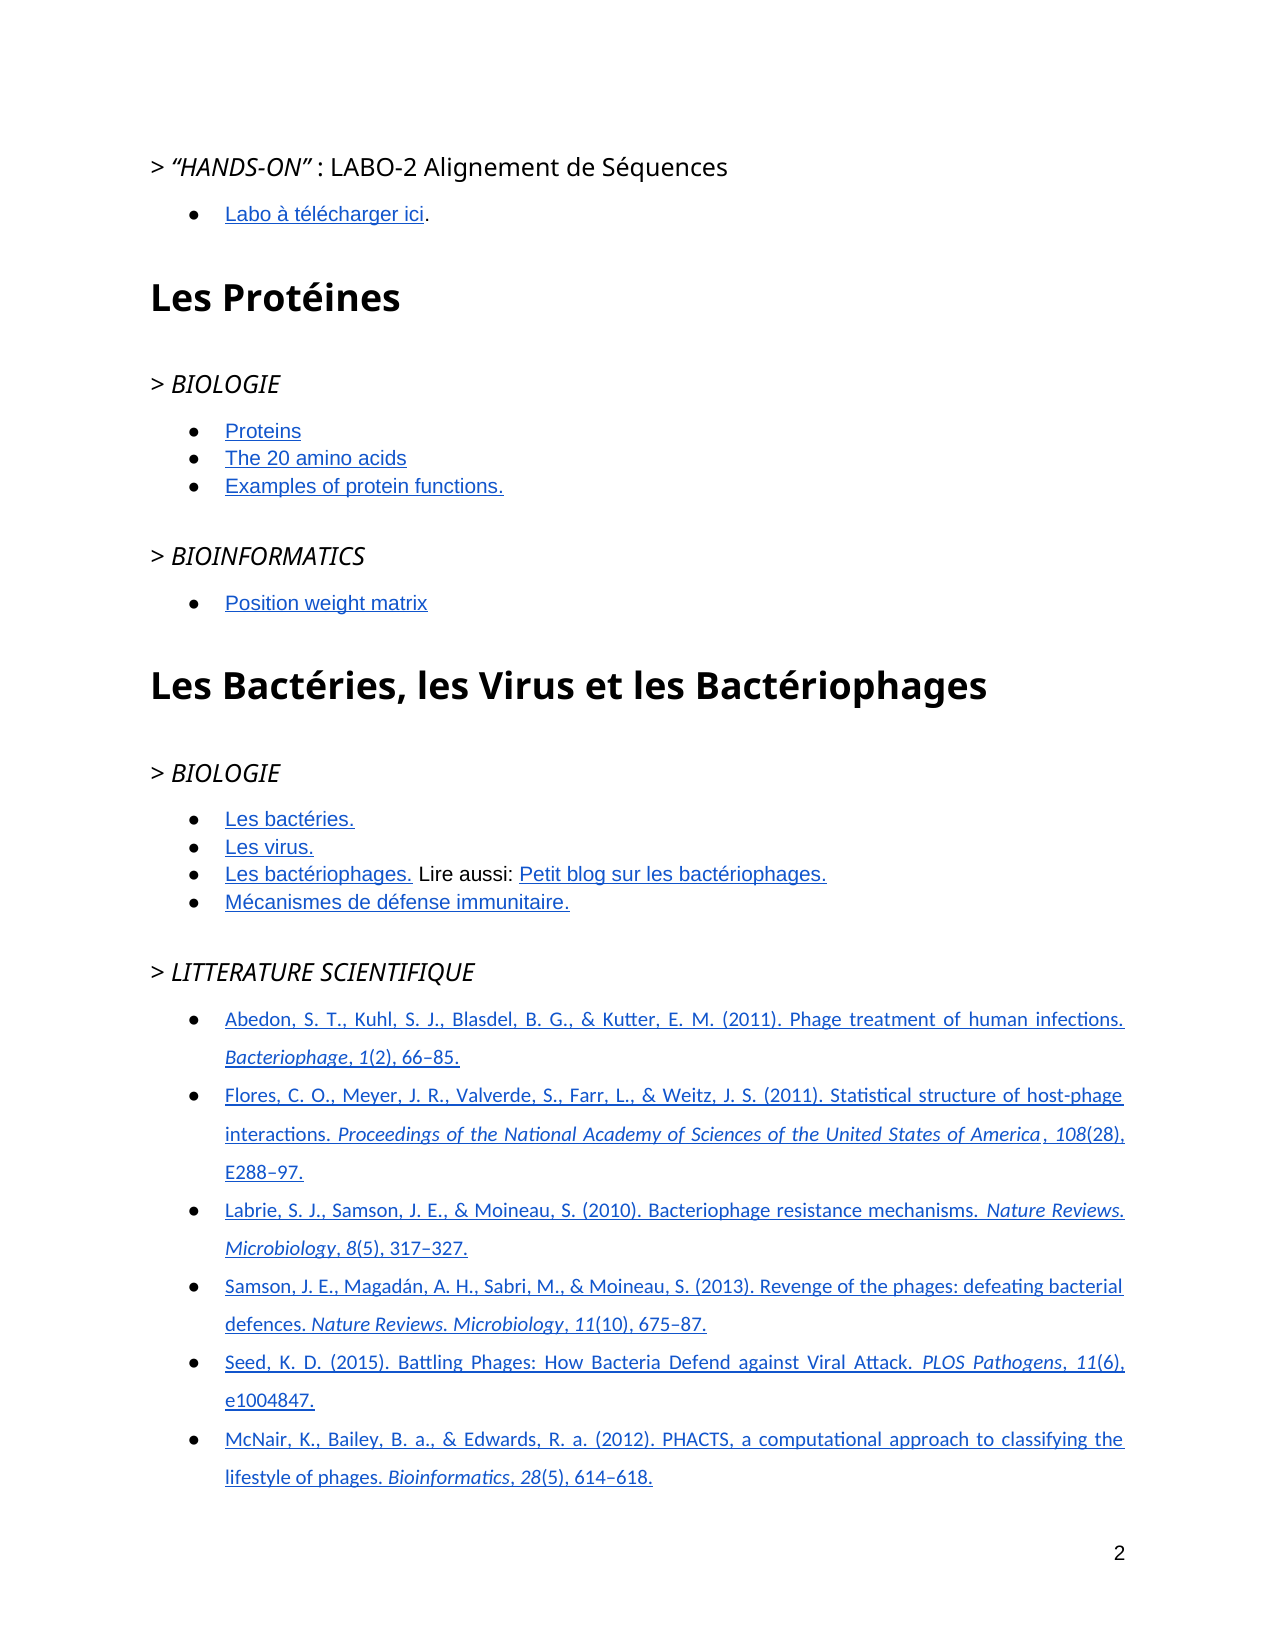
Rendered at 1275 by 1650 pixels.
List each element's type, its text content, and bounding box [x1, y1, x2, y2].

list Samson, J. E., Magadán, A. H., Sabri, M., & Moineau, S. (2013). Revenge of the phages: defeating bacterial defences. Nature Reviews. Microbiology, 11(10), 675–87. [187, 1273, 1125, 1337]
list McNair, K., Bailey, B. a., & Edwards, R. a. (2012). PHACTS, a computational approach to classifying the lifestyle of phages. Bioinformatics, 28(5), 614–618. [187, 1426, 1125, 1489]
list Proteins [187, 419, 1125, 443]
list Les virus. [187, 835, 1125, 859]
list Labo à télécharger ici. [187, 202, 1125, 226]
list Seed, K. D. (2015). Battling Phages: How Bacteria Defend against Viral Attack. PLOS Pathogens, 11(6), e1004847. [187, 1349, 1125, 1413]
subtitle Les Protéines [150, 271, 1125, 322]
subtitle > BIOINFORMATICS [150, 539, 1125, 573]
list Les bactériophages. Lire aussi: Petit blog sur les bactériophages. [187, 862, 1125, 886]
list Flores, C. O., Meyer, J. R., Valverde, S., Farr, L., & Weitz, J. S. (2011). Statistical structure of host-phage interactions. Proceedings of the National Academy of Sciences of the United States of America, 108(28), E288–97. [187, 1083, 1125, 1184]
list Position weight matrix [187, 590, 1125, 614]
list Abedon, S. T., Kuhl, S. J., Blasdel, B. G., & Kutter, E. M. (2011). Phage treatment of human infections. Bacteriophage, 1(2), 66–85. [187, 1006, 1125, 1070]
subtitle > “HANDS-ON” : LABO-2 Alignement de Séquences [150, 150, 1125, 184]
subtitle > BIOLOGIE [150, 756, 1125, 790]
list Examples of protein functions. [187, 474, 1125, 498]
list Les bactéries. [187, 807, 1125, 831]
subtitle > BIOLOGIE [150, 367, 1125, 401]
list The 20 amino acids [187, 446, 1125, 470]
list Labrie, S. J., Samson, J. E., & Moineau, S. (2010). Bacteriophage resistance mechanisms. Nature Reviews. Microbiology, 8(5), 317–327. [187, 1197, 1125, 1261]
list Mécanismes de défense immunitaire. [187, 890, 1125, 914]
subtitle Les Bactéries, les Virus et les Bactériophages [150, 659, 1125, 711]
subtitle > LITTERATURE SCIENTIFIQUE [150, 955, 1125, 989]
